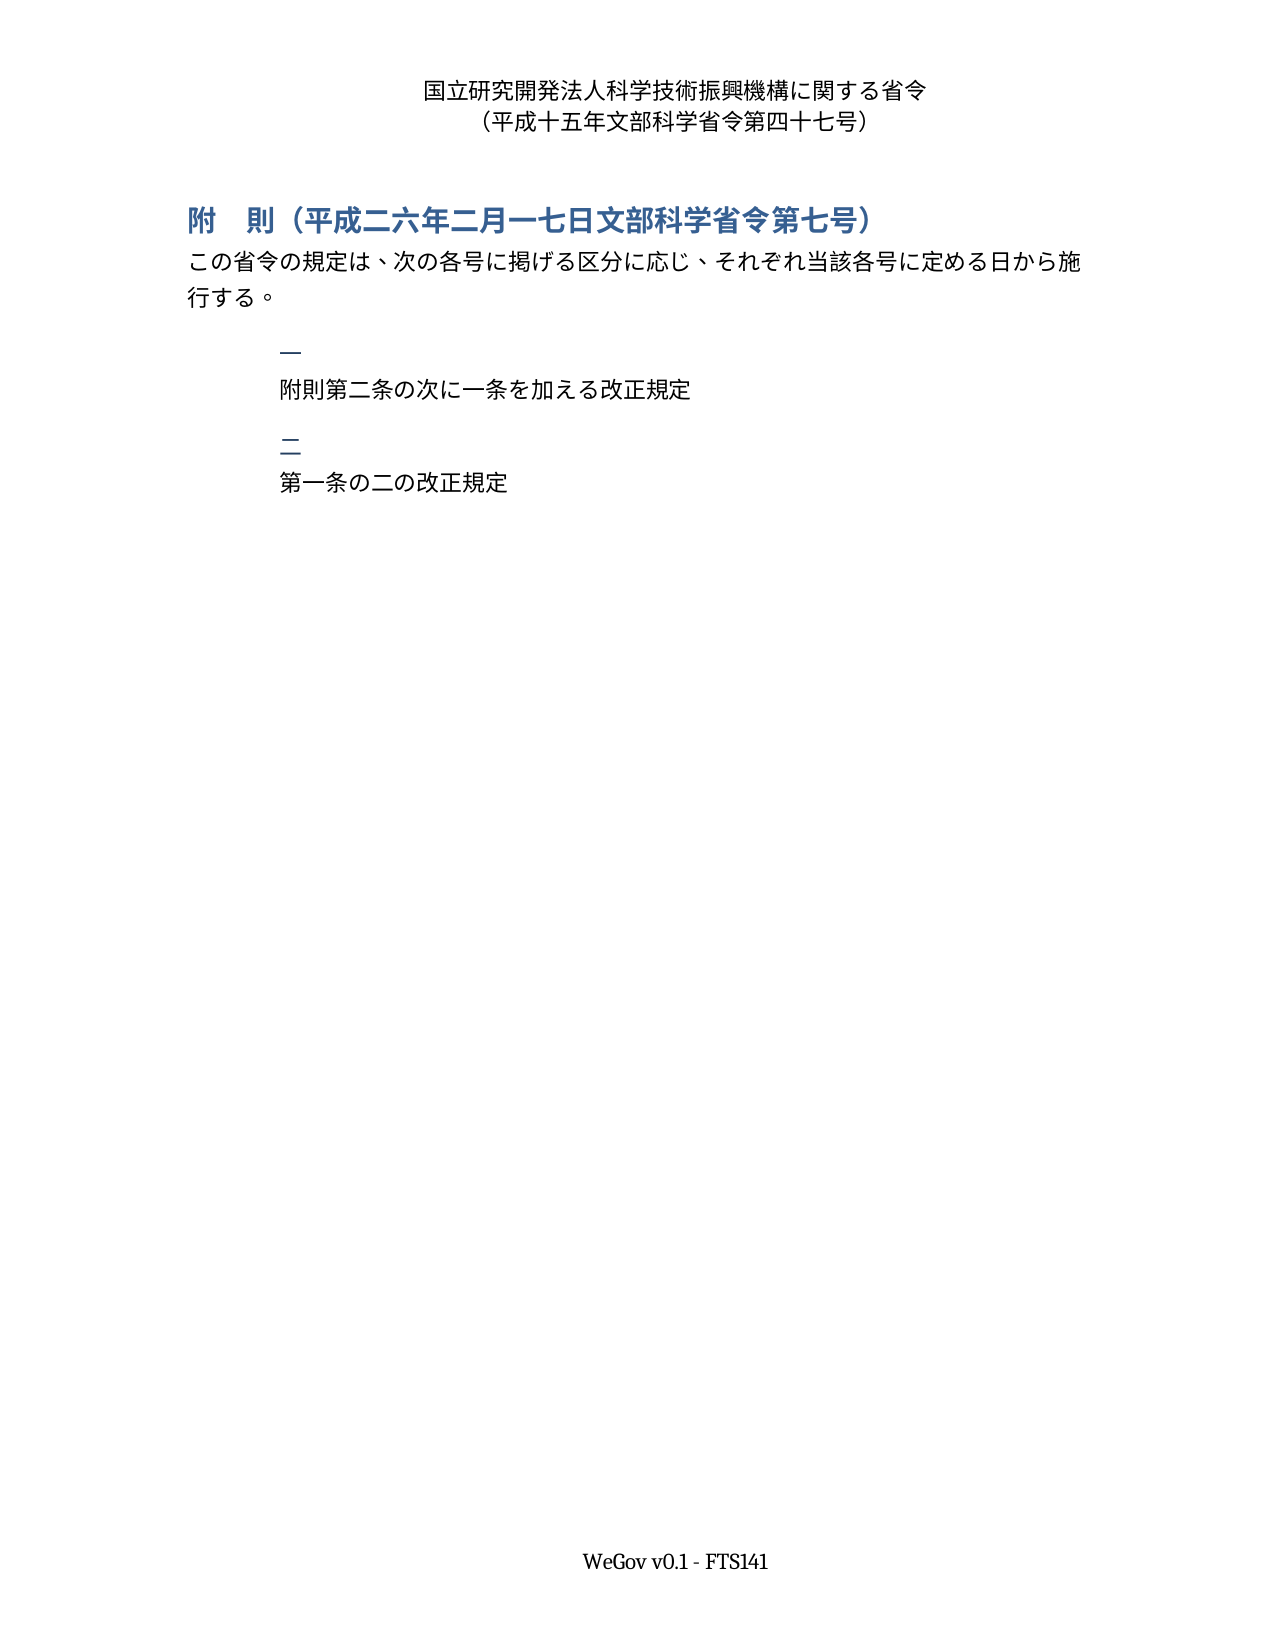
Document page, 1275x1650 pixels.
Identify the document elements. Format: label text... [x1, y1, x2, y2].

text 附則第二条の次に一条を加える改正規定 [279, 374, 1087, 406]
subtitle 二 [279, 431, 1087, 462]
subtitle 一 [279, 338, 1087, 369]
text 第一条の二の改正規定 [279, 467, 1087, 498]
subtitle 附 則（平成二六年二月一七日文部科学省令第七号） [187, 200, 1087, 240]
text この省令の規定は、次の各号に掲げる区分に応じ、それぞれ当該各号に定める日から施行する。 [187, 246, 1087, 313]
